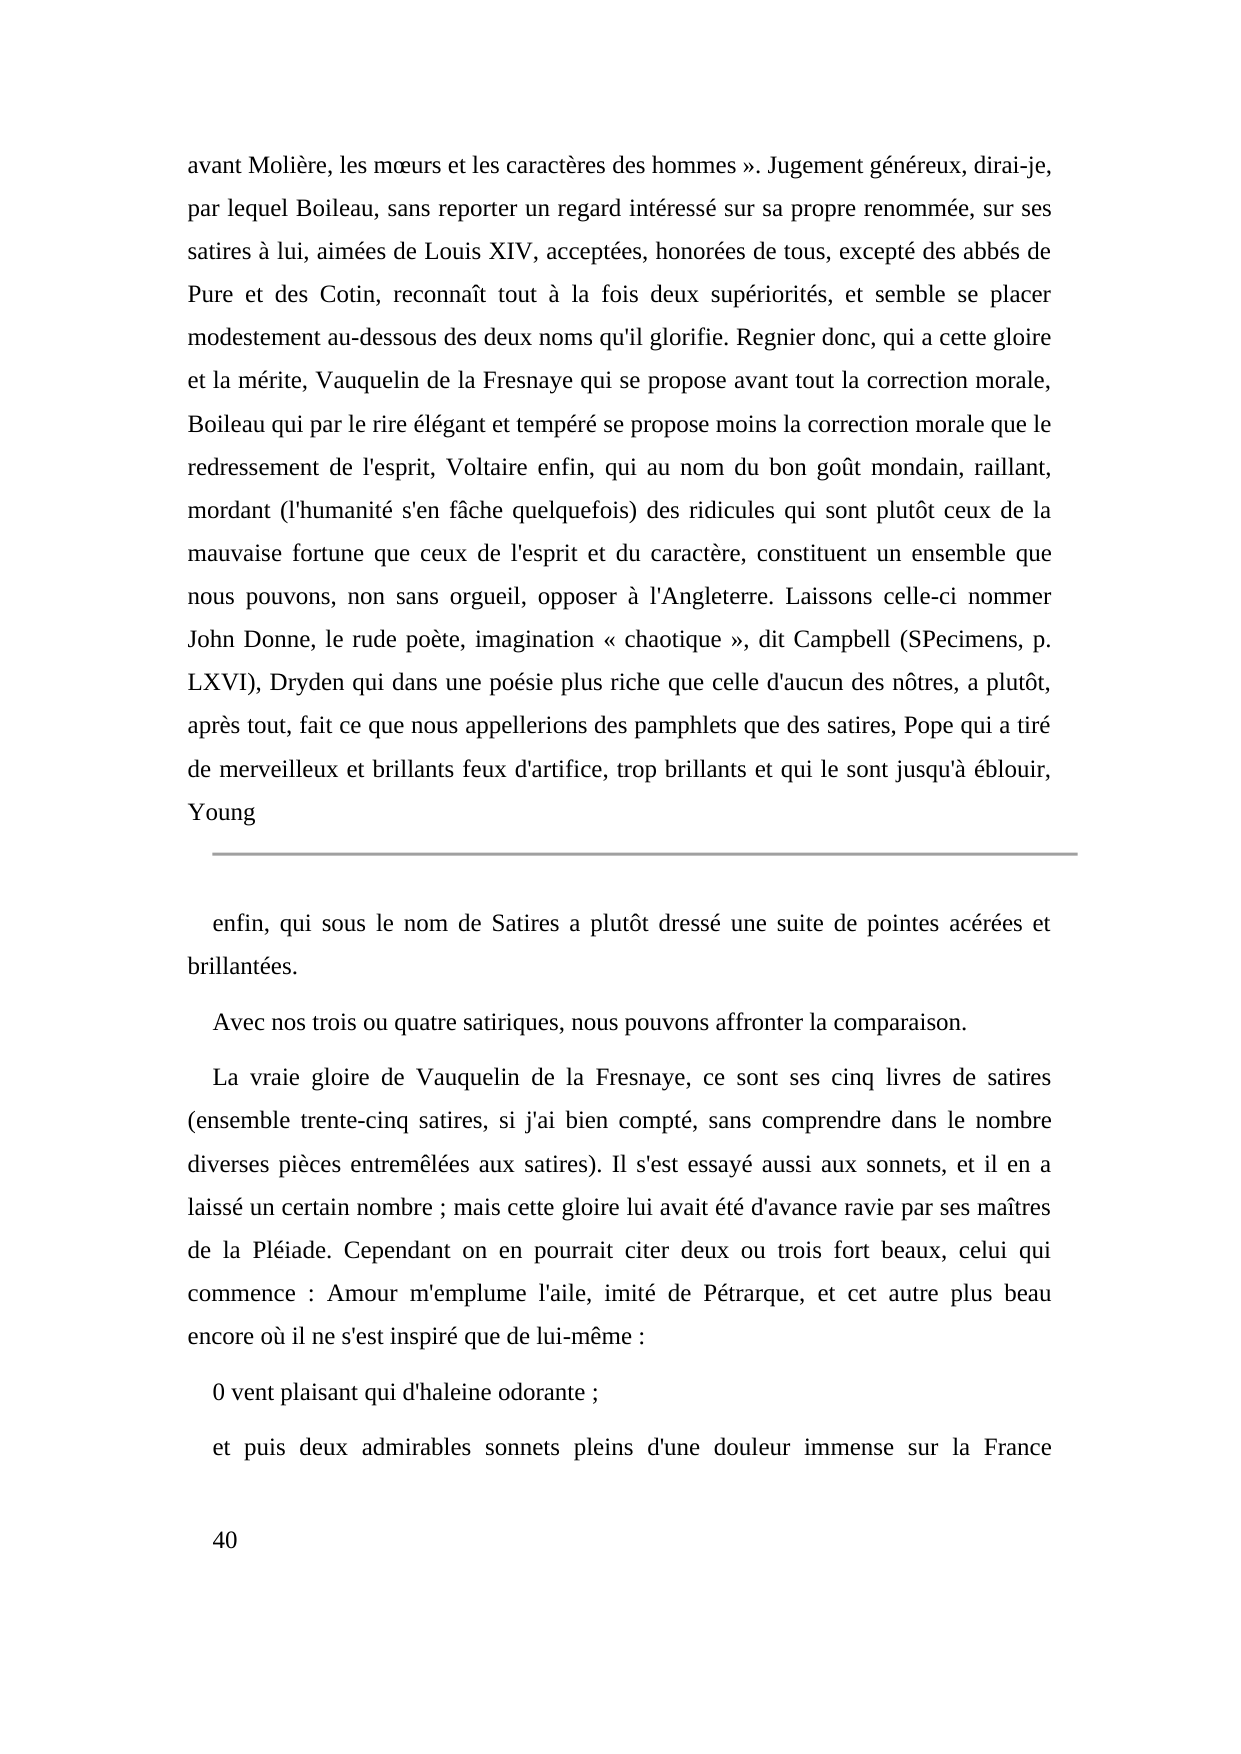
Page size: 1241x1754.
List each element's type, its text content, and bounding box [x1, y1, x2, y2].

text enfin, qui sous le nom de Satires a plutôt dressé une suite de pointes acérées et brillantées. [187, 908, 1053, 980]
text Avec nos trois ou quatre satiriques, nous pouvons affronter la comparaison. [187, 1007, 1053, 1036]
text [187, 1432, 1053, 1461]
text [187, 150, 1053, 826]
text 0 vent plaisant qui d'haleine odorante ; [187, 1377, 1053, 1406]
text La vraie gloire de Vauquelin de la Fresnaye, ce sont ses cinq livres de satires (ensemble trente-cinq satires, si j'ai bien compté, sans comprendre dans le nombre diverses pièces entremêlées aux satires). Il s'est essayé aussi aux sonnets, et il en a laissé un certain nombre ; mais cette gloire lui avait été d'avance ravie par ses maîtres de la Pléiade. Cependant on en pourrait citer deux ou trois fort beaux, celui qui commence : Amour m'emplume l'aile, imité de Pétrarque, et cet autre plus beau encore où il ne s'est inspiré que de lui-même : [187, 1062, 1053, 1350]
